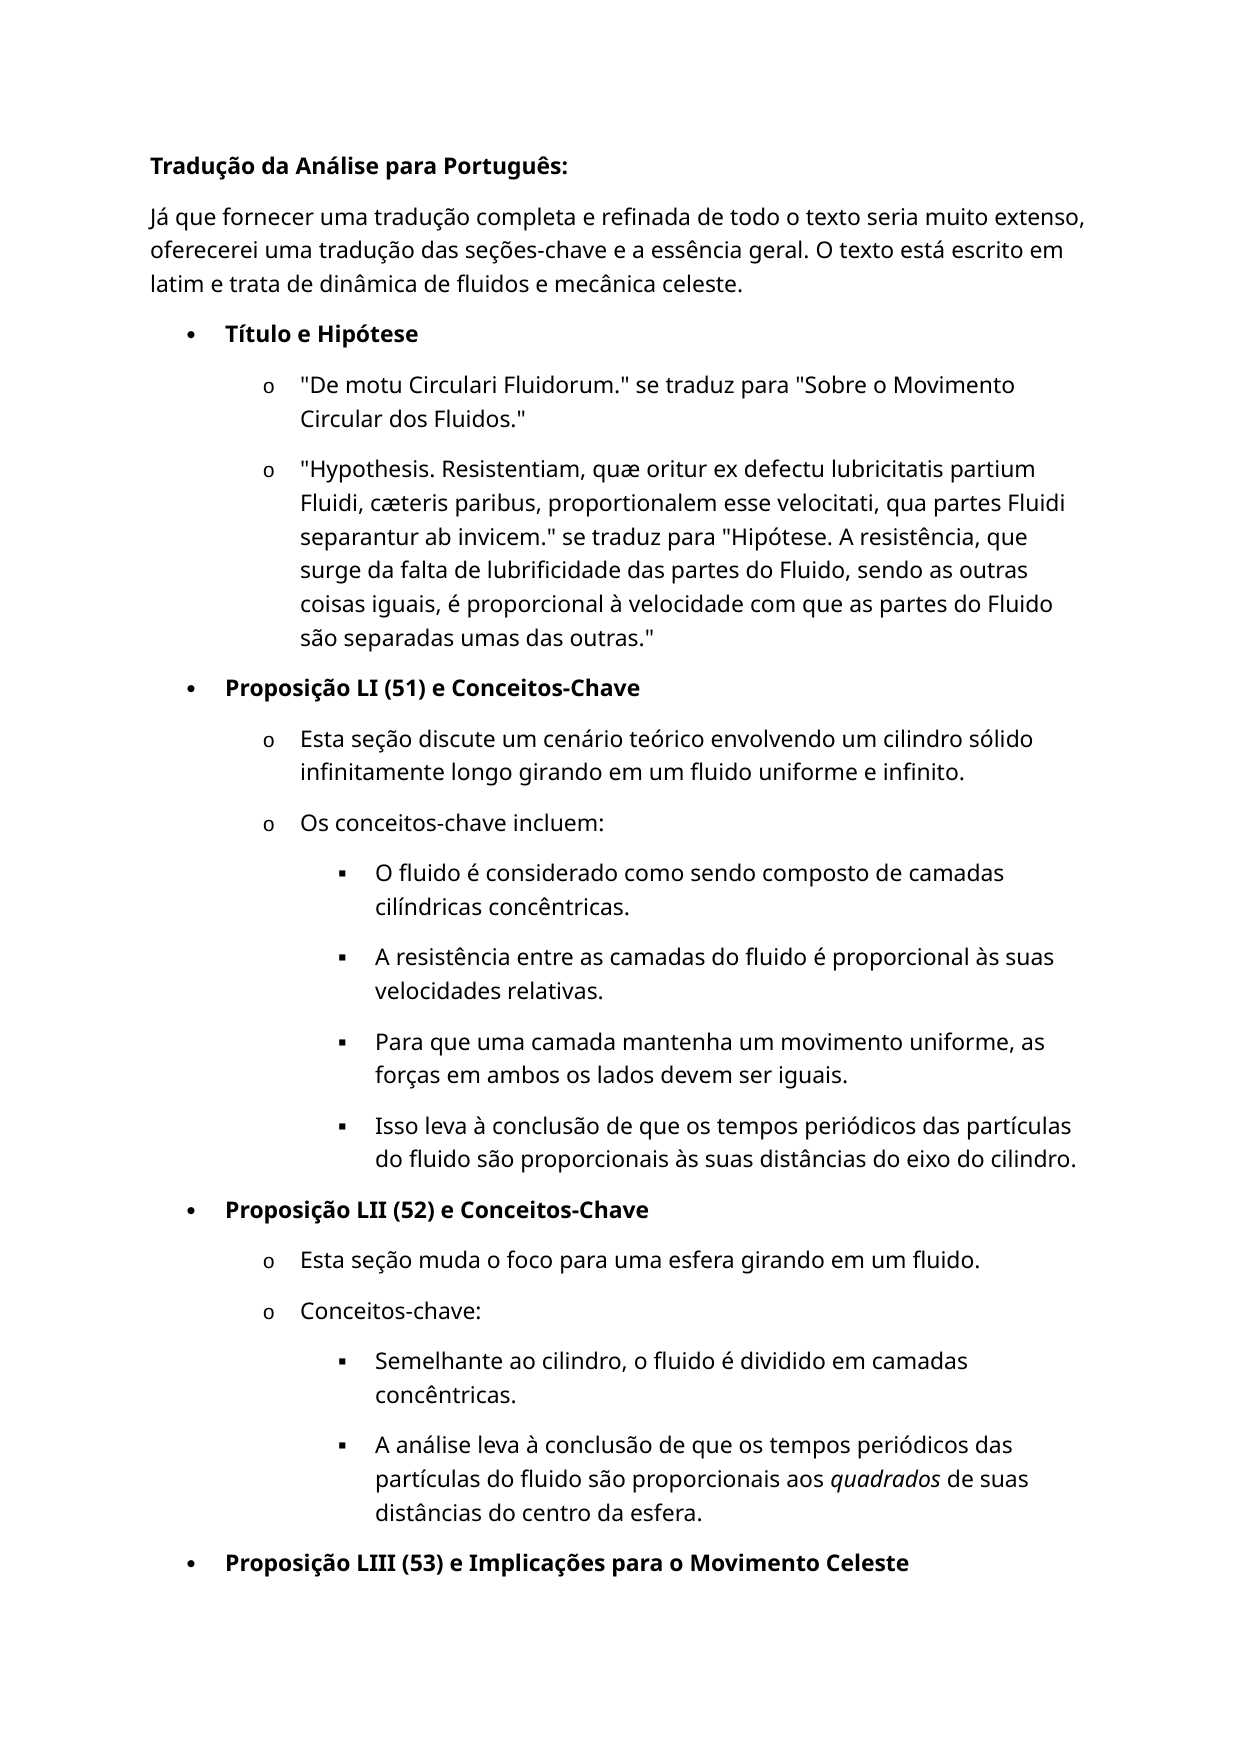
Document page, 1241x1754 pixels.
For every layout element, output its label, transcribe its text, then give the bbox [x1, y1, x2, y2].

list Proposição LI (51) e Conceitos-Chave [187, 672, 1090, 703]
list Isso leva à conclusão de que os tempos periódicos das partículas do fluido são proporcionais às suas distâncias do eixo do cilindro. [337, 1109, 1090, 1174]
list O fluido é considerado como sendo composto de camadas cilíndricas concêntricas. [337, 857, 1090, 922]
list "De motu Circulari Fluidorum." se traduz para "Sobre o Movimento Circular dos Fluidos." [262, 369, 1090, 434]
list Semelhante ao cilindro, o fluido é dividido em camadas concêntricas. [337, 1345, 1090, 1410]
list Título e Hipótese [187, 318, 1090, 349]
list A análise leva à conclusão de que os tempos periódicos das partículas do fluido são proporcionais aos quadrados de suas distâncias do centro da esfera. [337, 1429, 1090, 1528]
list A resistência entre as camadas do fluido é proporcional às suas velocidades relativas. [337, 941, 1090, 1006]
list Esta seção discute um cenário teórico envolvendo um cilindro sólido infinitamente longo girando em um fluido uniforme e infinito. [262, 722, 1090, 787]
text Tradução da Análise para Português: [150, 150, 1090, 181]
list Para que uma camada mantenha um movimento uniforme, as forças em ambos os lados devem ser iguais. [337, 1025, 1090, 1090]
list Os conceitos-chave incluem: [262, 807, 1090, 838]
list Proposição LII (52) e Conceitos-Chave [187, 1194, 1090, 1225]
list Esta seção muda o foco para uma esfera girando em um fluido. [262, 1244, 1090, 1275]
list Proposição LIII (53) e Implicações para o Movimento Celeste [187, 1547, 1090, 1578]
list Conceitos-chave: [262, 1294, 1090, 1326]
text Já que fornecer uma tradução completa e refinada de todo o texto seria muito extenso, oferecerei uma tradução das seções-chave e a essência geral. O texto está escrito em latim e trata de dinâmica de fluidos e mecânica celeste. [150, 200, 1090, 299]
list "Hypothesis. Resistentiam, quæ oritur ex defectu lubricitatis partium Fluidi, cæteris paribus, proportionalem esse velocitati, qua partes Fluidi separantur ab invicem." se traduz para "Hipótese. A resistência, que surge da falta de lubrificidade das partes do Fluido, sendo as outras coisas iguais, é proporcional à velocidade com que as partes do Fluido são separadas umas das outras." [262, 453, 1090, 653]
